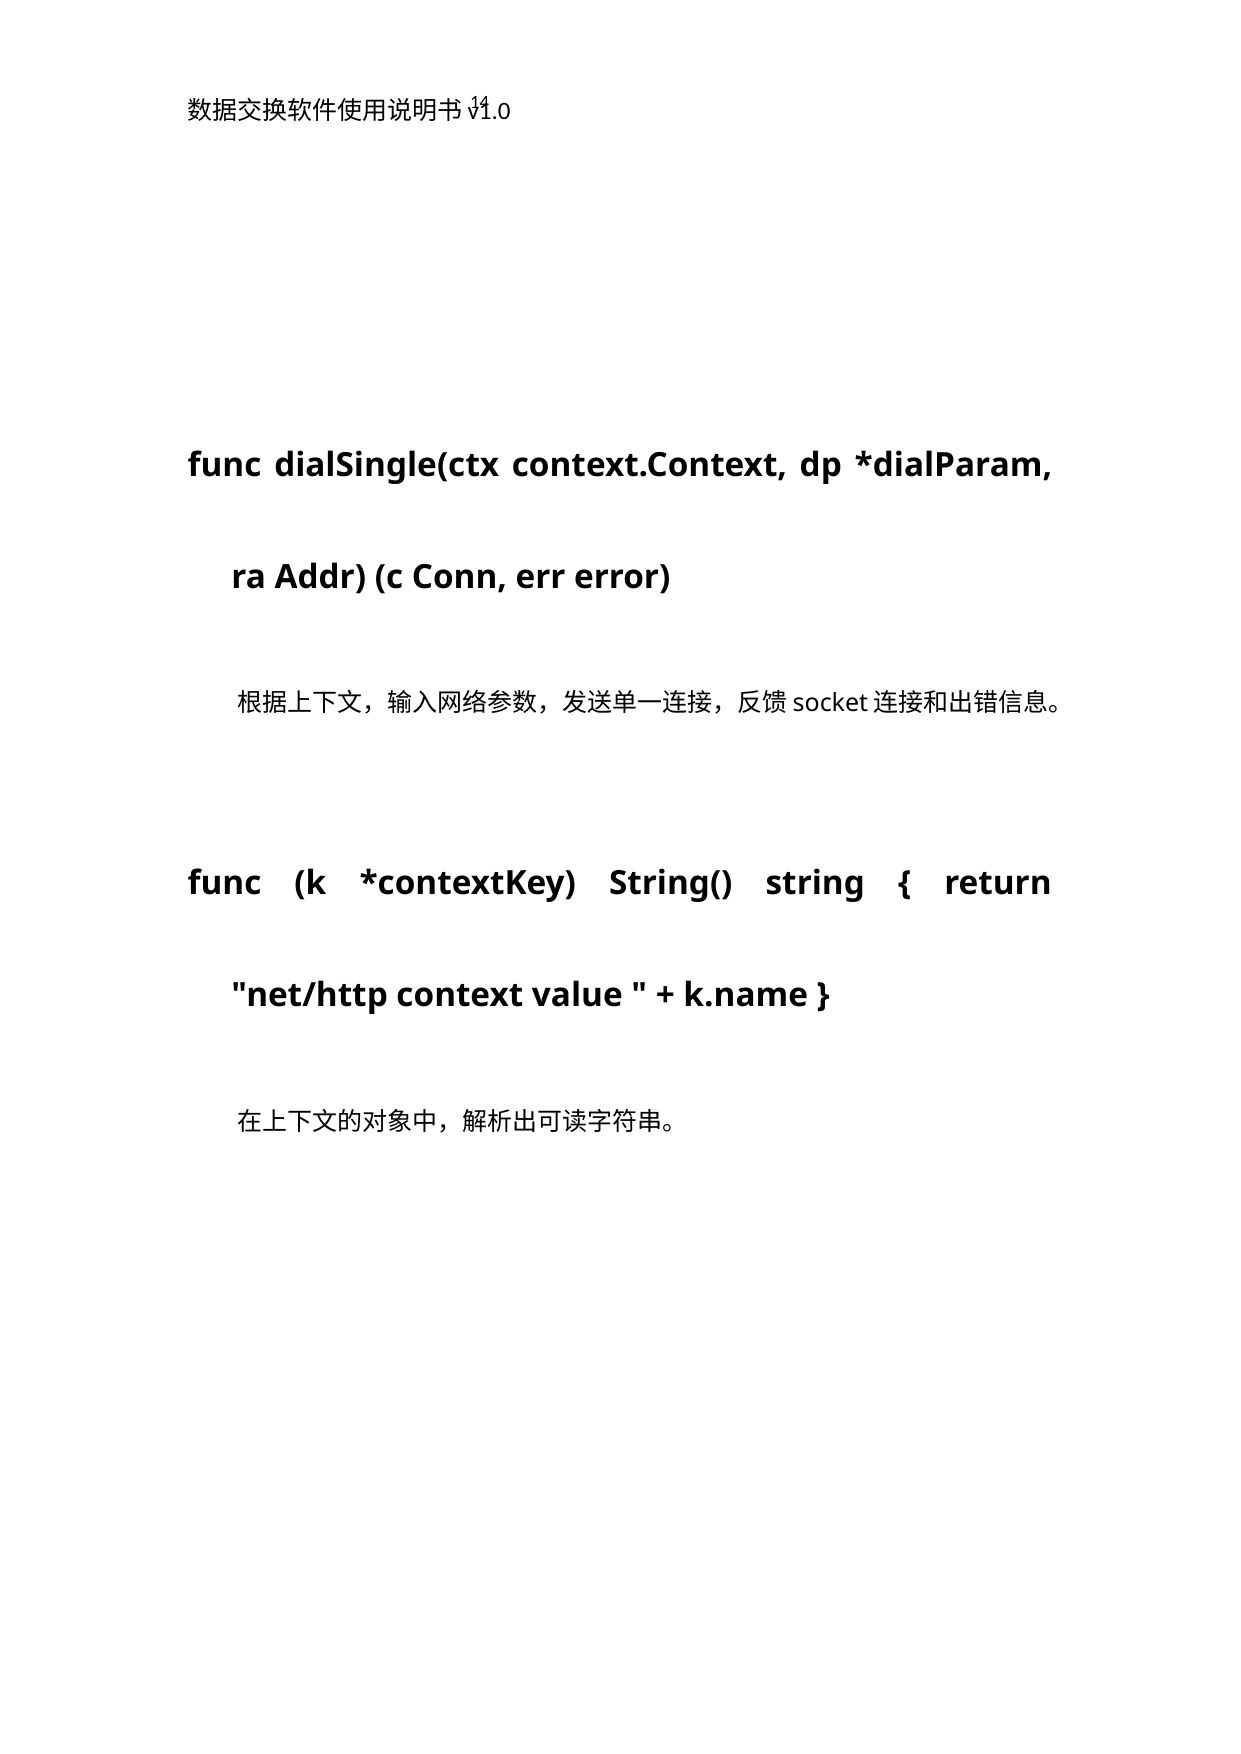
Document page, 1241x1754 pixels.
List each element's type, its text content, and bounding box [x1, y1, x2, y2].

subtitle func (k *contextKey) String() string { return "net/http context value " + k.name } [187, 849, 1053, 1026]
text 根据上下文，输入网络参数，发送单一连接，反馈socket连接和出错信息。 [187, 668, 1053, 733]
subtitle func dialSingle(ctx context.Context, dp *dialParam, ra Addr) (c Conn, err error) [187, 431, 1053, 608]
text 在上下文的对象中，解析出可读字符串。 [187, 1087, 1053, 1152]
